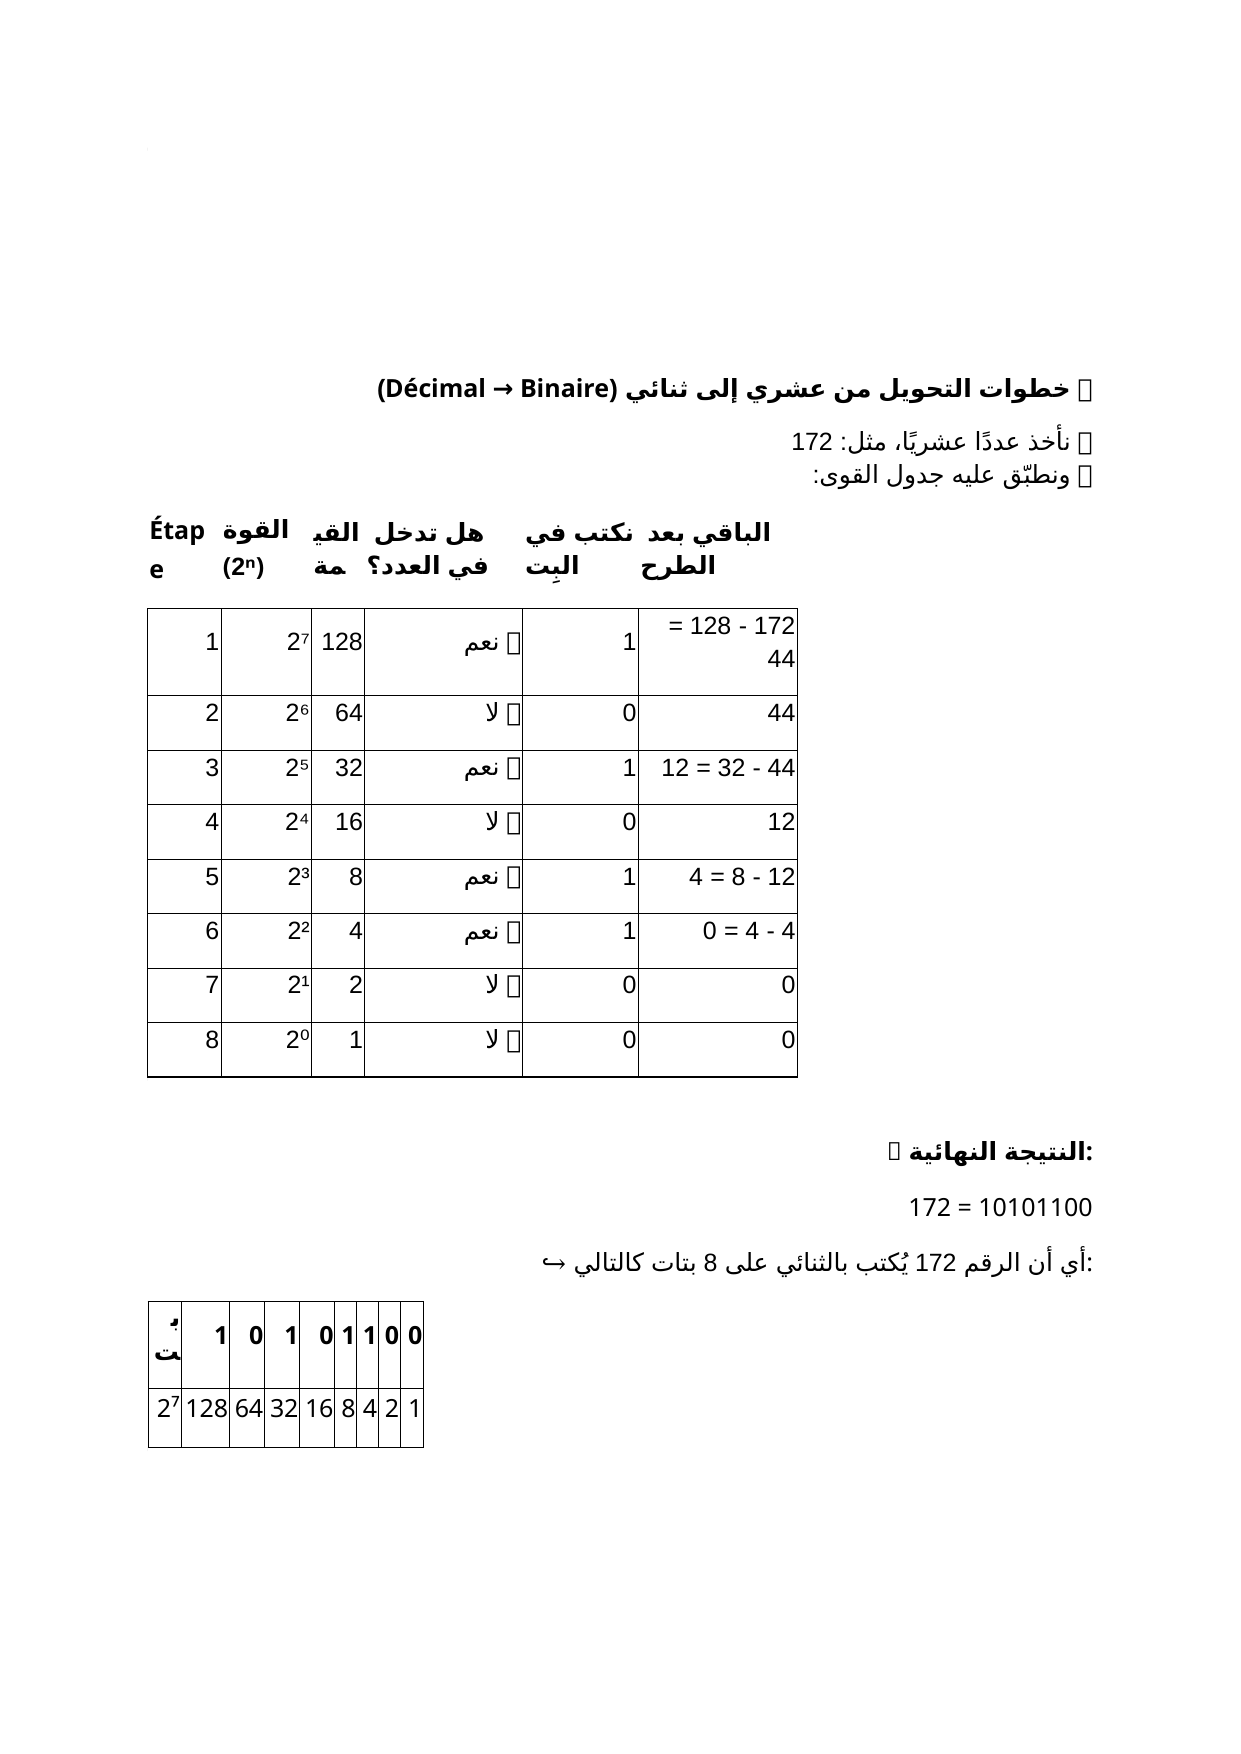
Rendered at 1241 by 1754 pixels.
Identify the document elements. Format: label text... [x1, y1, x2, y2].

table_cell 16 [312, 805, 364, 858]
table_cell 0 [523, 969, 638, 1022]
table_header 1 [265, 1302, 299, 1388]
table_cell 44 - 32 = 12 [639, 751, 797, 804]
table_header 1 [357, 1302, 378, 1388]
table_cell 1 [401, 1389, 423, 1447]
table_cell 8 [335, 1389, 356, 1447]
table_header القوة (2ⁿ) [221, 511, 311, 608]
table_header 0 [230, 1302, 264, 1388]
table_cell 32 [312, 751, 364, 804]
table_cell 128 [182, 1389, 229, 1447]
table_cell 172 - 128 = 44 [639, 609, 797, 695]
table_cell 1 [523, 751, 638, 804]
table_header Étape [148, 511, 221, 608]
table_cell 2⁰ [222, 1023, 311, 1076]
table_cell ❌ لا [365, 805, 522, 858]
table_header الباقي بعد الطرح [638, 511, 797, 608]
table_cell 64 [312, 696, 364, 749]
table_cell 3 [148, 751, 221, 804]
table_cell 6 [148, 914, 221, 967]
table_cell 2⁷ [149, 1389, 181, 1447]
table_cell 12 [639, 805, 797, 858]
table_cell 2 [312, 969, 364, 1022]
table_cell 2² [222, 914, 311, 967]
table_header 0 [401, 1302, 423, 1388]
text ✅ خطوات التحويل من عشري إلى ثنائي (Décimal → Binaire) [148, 371, 1093, 405]
table_cell 5 [148, 860, 221, 913]
table_header 1 [182, 1302, 229, 1388]
table_cell 0 [639, 1023, 797, 1076]
table_cell 7 [148, 969, 221, 1022]
table_cell 4 [357, 1389, 378, 1447]
table_header 1 [335, 1302, 356, 1388]
table_cell 16 [300, 1389, 334, 1447]
table_cell 32 [265, 1389, 299, 1447]
table_cell 4 [148, 805, 221, 858]
table_cell 4 - 4 = 0 [639, 914, 797, 967]
table_header هل تدخل في العدد؟ [365, 511, 523, 608]
text ↪ أي أن الرقم 172 يُكتب بالثنائي على 8 بتات كالتالي: [148, 1245, 1093, 1279]
table_cell ✅ نعم [365, 860, 522, 913]
table_cell 2⁶ [222, 696, 311, 749]
text ✅ النتيجة النهائية: [148, 1133, 1093, 1167]
table_cell ❌ لا [365, 969, 522, 1022]
table_header 0 [300, 1302, 334, 1388]
table_cell ✅ نعم [365, 609, 522, 695]
table_cell 2 [148, 696, 221, 749]
table_cell 0 [523, 805, 638, 858]
table_cell 1 [523, 860, 638, 913]
table_cell 0 [523, 696, 638, 749]
table_cell 2 [379, 1389, 400, 1447]
table_cell 12 - 8 = 4 [639, 860, 797, 913]
table_header القيمة [311, 511, 365, 608]
table_cell ❌ لا [365, 696, 522, 749]
table_cell 0 [639, 969, 797, 1022]
table_cell 44 [639, 696, 797, 749]
table_cell 128 [312, 609, 364, 695]
table_cell ✅ نعم [365, 914, 522, 967]
table_cell 1 [523, 914, 638, 967]
table_header 0 [379, 1302, 400, 1388]
table_cell 2⁷ [222, 609, 311, 695]
table_header بت [149, 1302, 181, 1388]
text 🔷 نأخذ عددًا عشريًا، مثل: 172 🔷 ونطبّق عليه جدول القوى: [148, 427, 1093, 490]
table_cell 8 [148, 1023, 221, 1076]
table_cell 2³ [222, 860, 311, 913]
table_cell 1 [523, 609, 638, 695]
table_cell ❌ لا [365, 1023, 522, 1076]
table_cell 2¹ [222, 969, 311, 1022]
table_cell 1 [148, 609, 221, 695]
table_cell ✅ نعم [365, 751, 522, 804]
table_cell 1 [312, 1023, 364, 1076]
table_cell 4 [312, 914, 364, 967]
table_cell 64 [230, 1389, 264, 1447]
table_cell 0 [523, 1023, 638, 1076]
table_cell 8 [312, 860, 364, 913]
text 172 = 10101100 [148, 1189, 1093, 1223]
table_cell 2⁴ [222, 805, 311, 858]
table_header نكتب في البِت [523, 511, 638, 608]
table_cell 2⁵ [222, 751, 311, 804]
